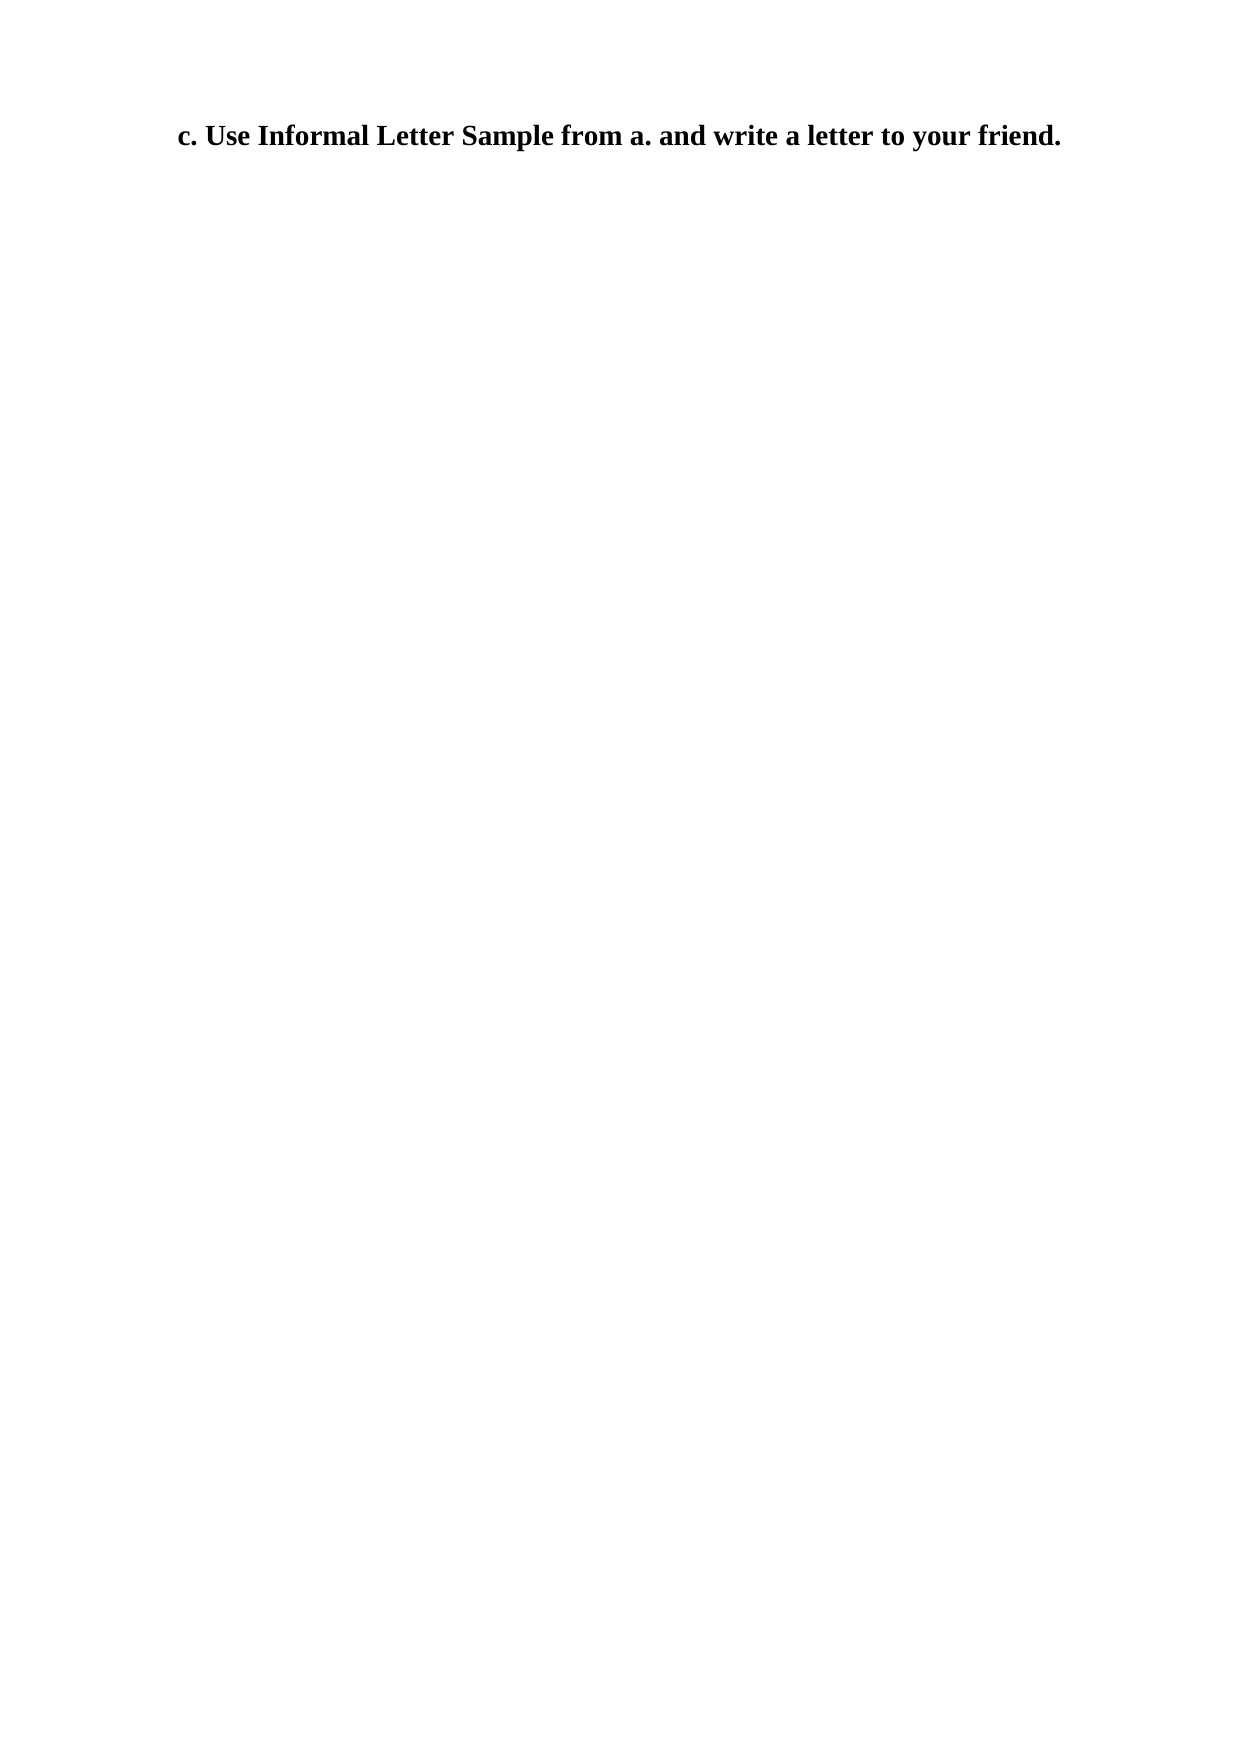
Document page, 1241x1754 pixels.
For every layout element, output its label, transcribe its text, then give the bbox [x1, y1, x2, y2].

text c. Use Informal Letter Sample from a. and write a letter to your friend. [177, 118, 1152, 152]
